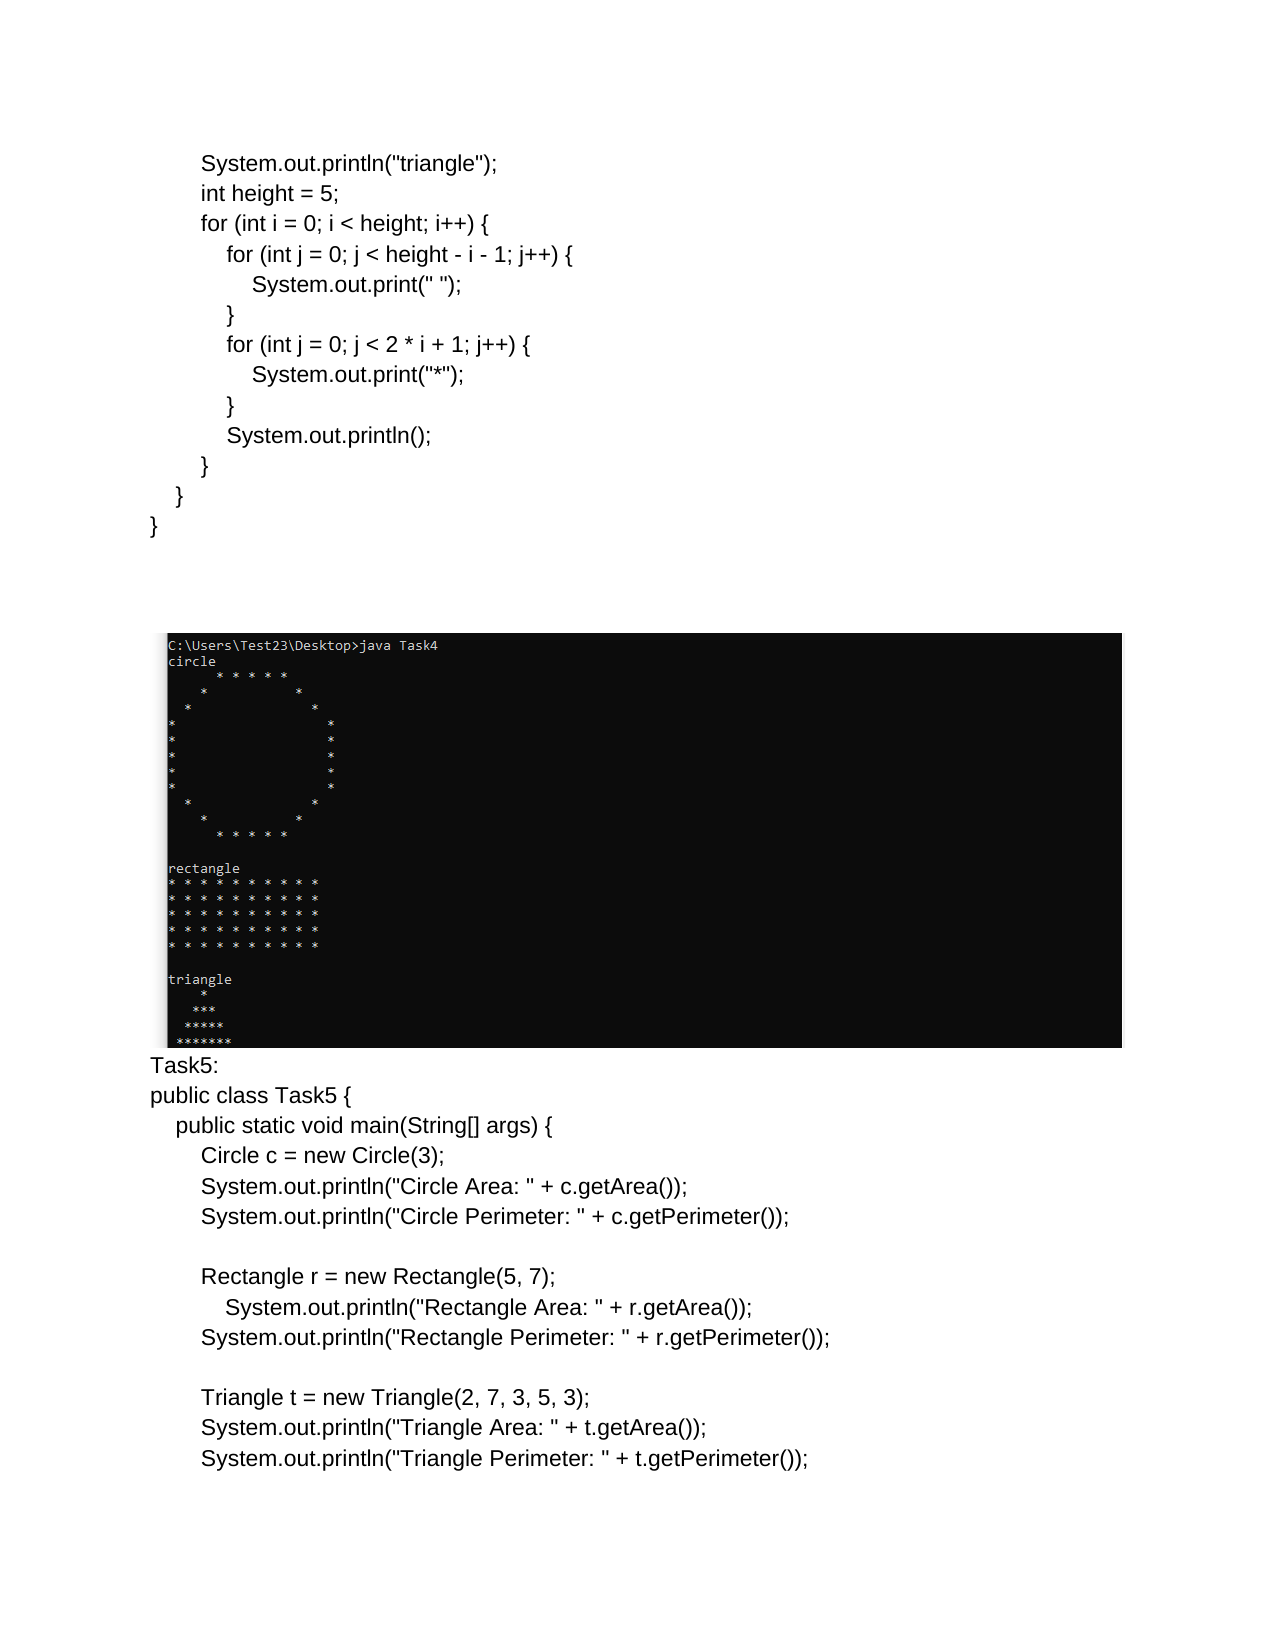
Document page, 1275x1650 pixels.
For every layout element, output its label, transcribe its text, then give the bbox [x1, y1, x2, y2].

text System.out.print("*"); [150, 361, 1125, 388]
text Task5: [150, 1052, 1125, 1078]
text System.out.println("triangle"); [150, 150, 1125, 176]
text System.out.println("Triangle Perimeter: " + t.getPerimeter()); [150, 1444, 1125, 1471]
text Triangle t = new Triangle(2, 7, 3, 5, 3); [150, 1384, 1125, 1410]
text System.out.println(); [150, 422, 1125, 448]
text int height = 5; [150, 180, 1125, 207]
text System.out.println("Circle Perimeter: " + c.getPerimeter()); [150, 1203, 1125, 1229]
text System.out.println("Rectangle Perimeter: " + r.getPerimeter()); [150, 1324, 1125, 1350]
text for (int j = 0; j < 2 * i + 1; j++) { [150, 331, 1125, 358]
text } [150, 512, 1125, 539]
text } [150, 392, 1125, 418]
picture [150, 633, 1125, 1048]
text System.out.println("Triangle Area: " + t.getArea()); [150, 1414, 1125, 1441]
text System.out.println("Circle Area: " + c.getArea()); [150, 1173, 1125, 1199]
text Circle c = new Circle(3); [150, 1142, 1125, 1169]
text System.out.println("Rectangle Area: " + r.getArea()); [150, 1293, 1125, 1320]
text System.out.print(" "); [150, 271, 1125, 297]
text for (int i = 0; i < height; i++) { [150, 210, 1125, 237]
text } [150, 452, 1125, 478]
text public static void main(String[] args) { [150, 1112, 1125, 1138]
text } [150, 301, 1125, 327]
text Rectangle r = new Rectangle(5, 7); [150, 1263, 1125, 1289]
text public class Task5 { [150, 1082, 1125, 1108]
text for (int j = 0; j < height - i - 1; j++) { [150, 241, 1125, 267]
text } [150, 482, 1125, 509]
